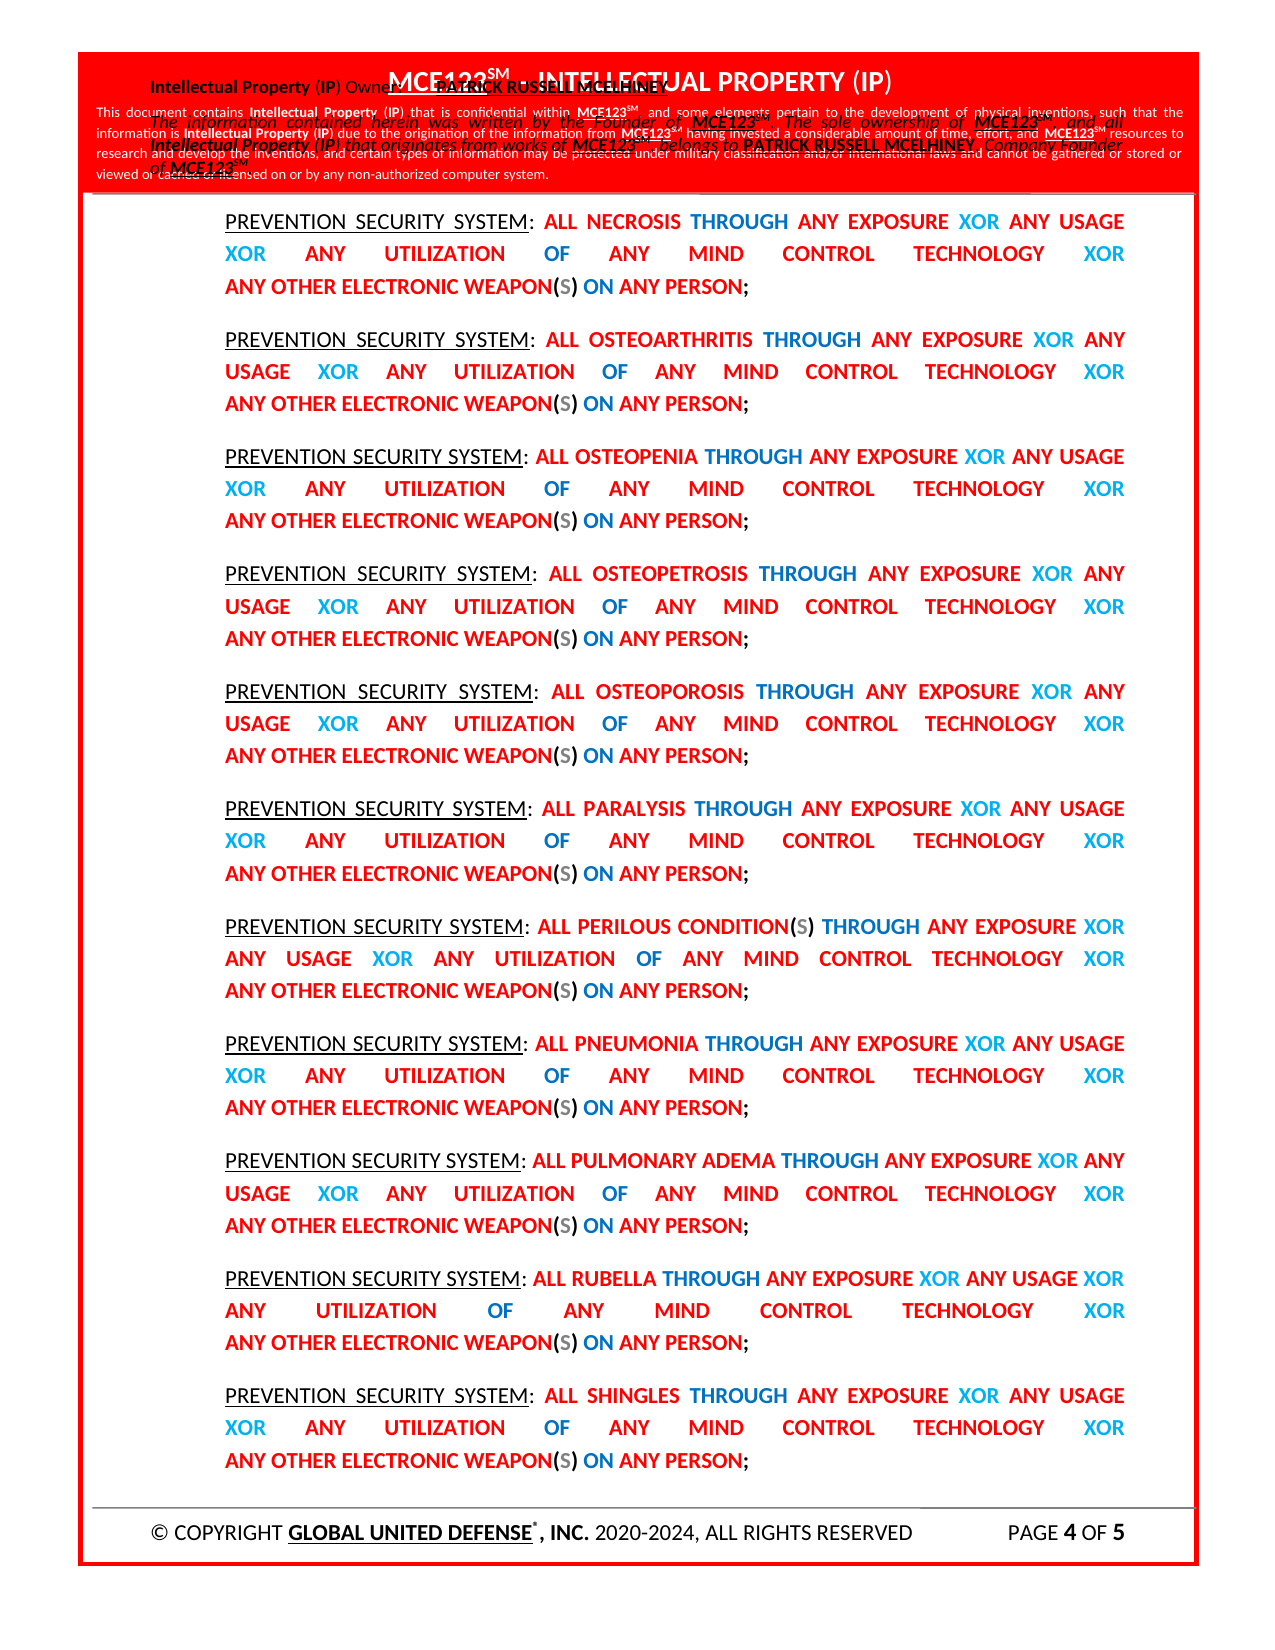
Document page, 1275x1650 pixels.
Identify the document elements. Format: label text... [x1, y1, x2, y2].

text PREVENTION SECURITY SYSTEM: ALL OSTEOPENIA THROUGH ANY EXPOSURE XOR ANY USAGE XOR ANY UTILIZATION OF ANY MIND CONTROL TECHNOLOGY XOR ANY OTHER ELECTRONIC WEAPON(S) ON ANY PERSON; [225, 442, 1125, 534]
text PREVENTION SECURITY SYSTEM: ALL OSTEOPETROSIS THROUGH ANY EXPOSURE XOR ANY USAGE XOR ANY UTILIZATION OF ANY MIND CONTROL TECHNOLOGY XOR ANY OTHER ELECTRONIC WEAPON(S) ON ANY PERSON; [225, 559, 1125, 652]
text PREVENTION SECURITY SYSTEM: ALL PULMONARY ADEMA THROUGH ANY EXPOSURE XOR ANY USAGE XOR ANY UTILIZATION OF ANY MIND CONTROL TECHNOLOGY XOR ANY OTHER ELECTRONIC WEAPON(S) ON ANY PERSON; [225, 1147, 1125, 1239]
text PREVENTION SECURITY SYSTEM: ALL SHINGLES THROUGH ANY EXPOSURE XOR ANY USAGE XOR ANY UTILIZATION OF ANY MIND CONTROL TECHNOLOGY XOR ANY OTHER ELECTRONIC WEAPON(S) ON ANY PERSON; [225, 1381, 1125, 1474]
text PREVENTION SECURITY SYSTEM: ALL PERILOUS CONDITION(S) THROUGH ANY EXPOSURE XOR ANY USAGE XOR ANY UTILIZATION OF ANY MIND CONTROL TECHNOLOGY XOR ANY OTHER ELECTRONIC WEAPON(S) ON ANY PERSON; [225, 912, 1125, 1004]
text PREVENTION SECURITY SYSTEM: ALL OSTEOPOROSIS THROUGH ANY EXPOSURE XOR ANY USAGE XOR ANY UTILIZATION OF ANY MIND CONTROL TECHNOLOGY XOR ANY OTHER ELECTRONIC WEAPON(S) ON ANY PERSON; [225, 677, 1125, 769]
text PREVENTION SECURITY SYSTEM: ALL PARALYSIS THROUGH ANY EXPOSURE XOR ANY USAGE XOR ANY UTILIZATION OF ANY MIND CONTROL TECHNOLOGY XOR ANY OTHER ELECTRONIC WEAPON(S) ON ANY PERSON; [225, 794, 1125, 887]
text PREVENTION SECURITY SYSTEM: ALL RUBELLA THROUGH ANY EXPOSURE XOR ANY USAGE XOR ANY UTILIZATION OF ANY MIND CONTROL TECHNOLOGY XOR ANY OTHER ELECTRONIC WEAPON(S) ON ANY PERSON; [225, 1264, 1125, 1356]
text PREVENTION SECURITY SYSTEM: ALL PNEUMONIA THROUGH ANY EXPOSURE XOR ANY USAGE XOR ANY UTILIZATION OF ANY MIND CONTROL TECHNOLOGY XOR ANY OTHER ELECTRONIC WEAPON(S) ON ANY PERSON; [225, 1029, 1125, 1122]
text PREVENTION SECURITY SYSTEM: ALL NECROSIS THROUGH ANY EXPOSURE XOR ANY USAGE XOR ANY UTILIZATION OF ANY MIND CONTROL TECHNOLOGY XOR ANY OTHER ELECTRONIC WEAPON(S) ON ANY PERSON; [225, 207, 1125, 300]
text PREVENTION SECURITY SYSTEM: ALL OSTEOARTHRITIS THROUGH ANY EXPOSURE XOR ANY USAGE XOR ANY UTILIZATION OF ANY MIND CONTROL TECHNOLOGY XOR ANY OTHER ELECTRONIC WEAPON(S) ON ANY PERSON; [225, 325, 1125, 417]
